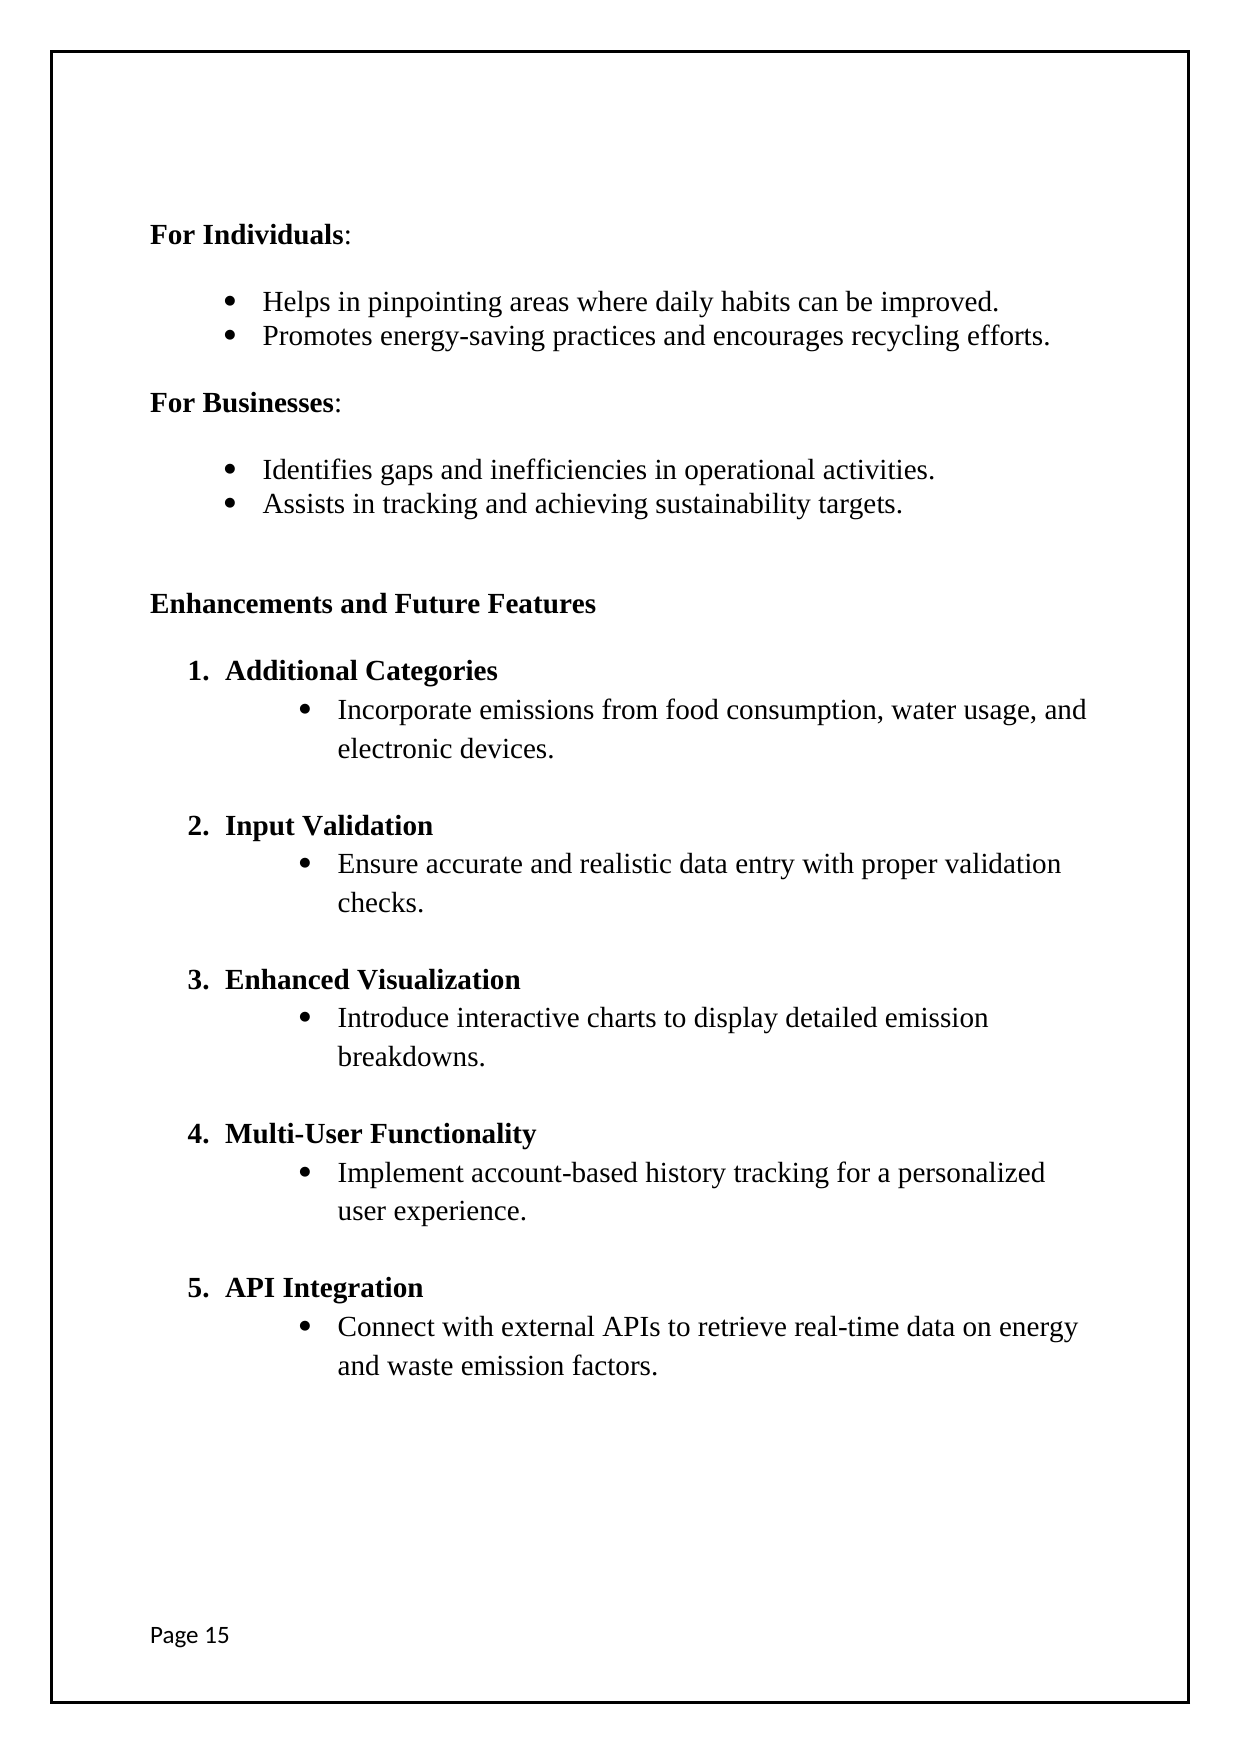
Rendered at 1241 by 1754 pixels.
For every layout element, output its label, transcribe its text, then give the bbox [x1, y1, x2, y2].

list Helps in pinpointing areas where daily habits can be improved. [225, 284, 1090, 318]
list Identifies gaps and inefficiencies in operational activities. [225, 452, 1090, 486]
list Connect with external APIs to retrieve real-time data on energy and waste emission factors. [300, 1309, 1090, 1416]
list Ensure accurate and realistic data entry with proper validation checks. [300, 846, 1090, 918]
text Enhancements and Future Features [150, 586, 1090, 620]
list API Integration [187, 1271, 1090, 1304]
list Assists in tracking and achieving sustainability targets. [225, 486, 1090, 519]
list Implement account-based history tracking for a personalized user experience. [300, 1155, 1090, 1227]
list Promotes energy-saving practices and encourages recycling efforts. [225, 318, 1090, 351]
list Input Validation [187, 808, 1090, 841]
list Incorporate emissions from food consumption, water usage, and electronic devices. [300, 692, 1090, 764]
list Multi-User Functionality [187, 1116, 1090, 1150]
list Enhanced Visualization [187, 962, 1090, 996]
text For Businesses: [150, 385, 1090, 418]
list Additional Categories [187, 653, 1090, 687]
list Introduce interactive charts to display detailed emission breakdowns. [300, 1001, 1090, 1073]
text For Individuals: [150, 217, 1090, 251]
